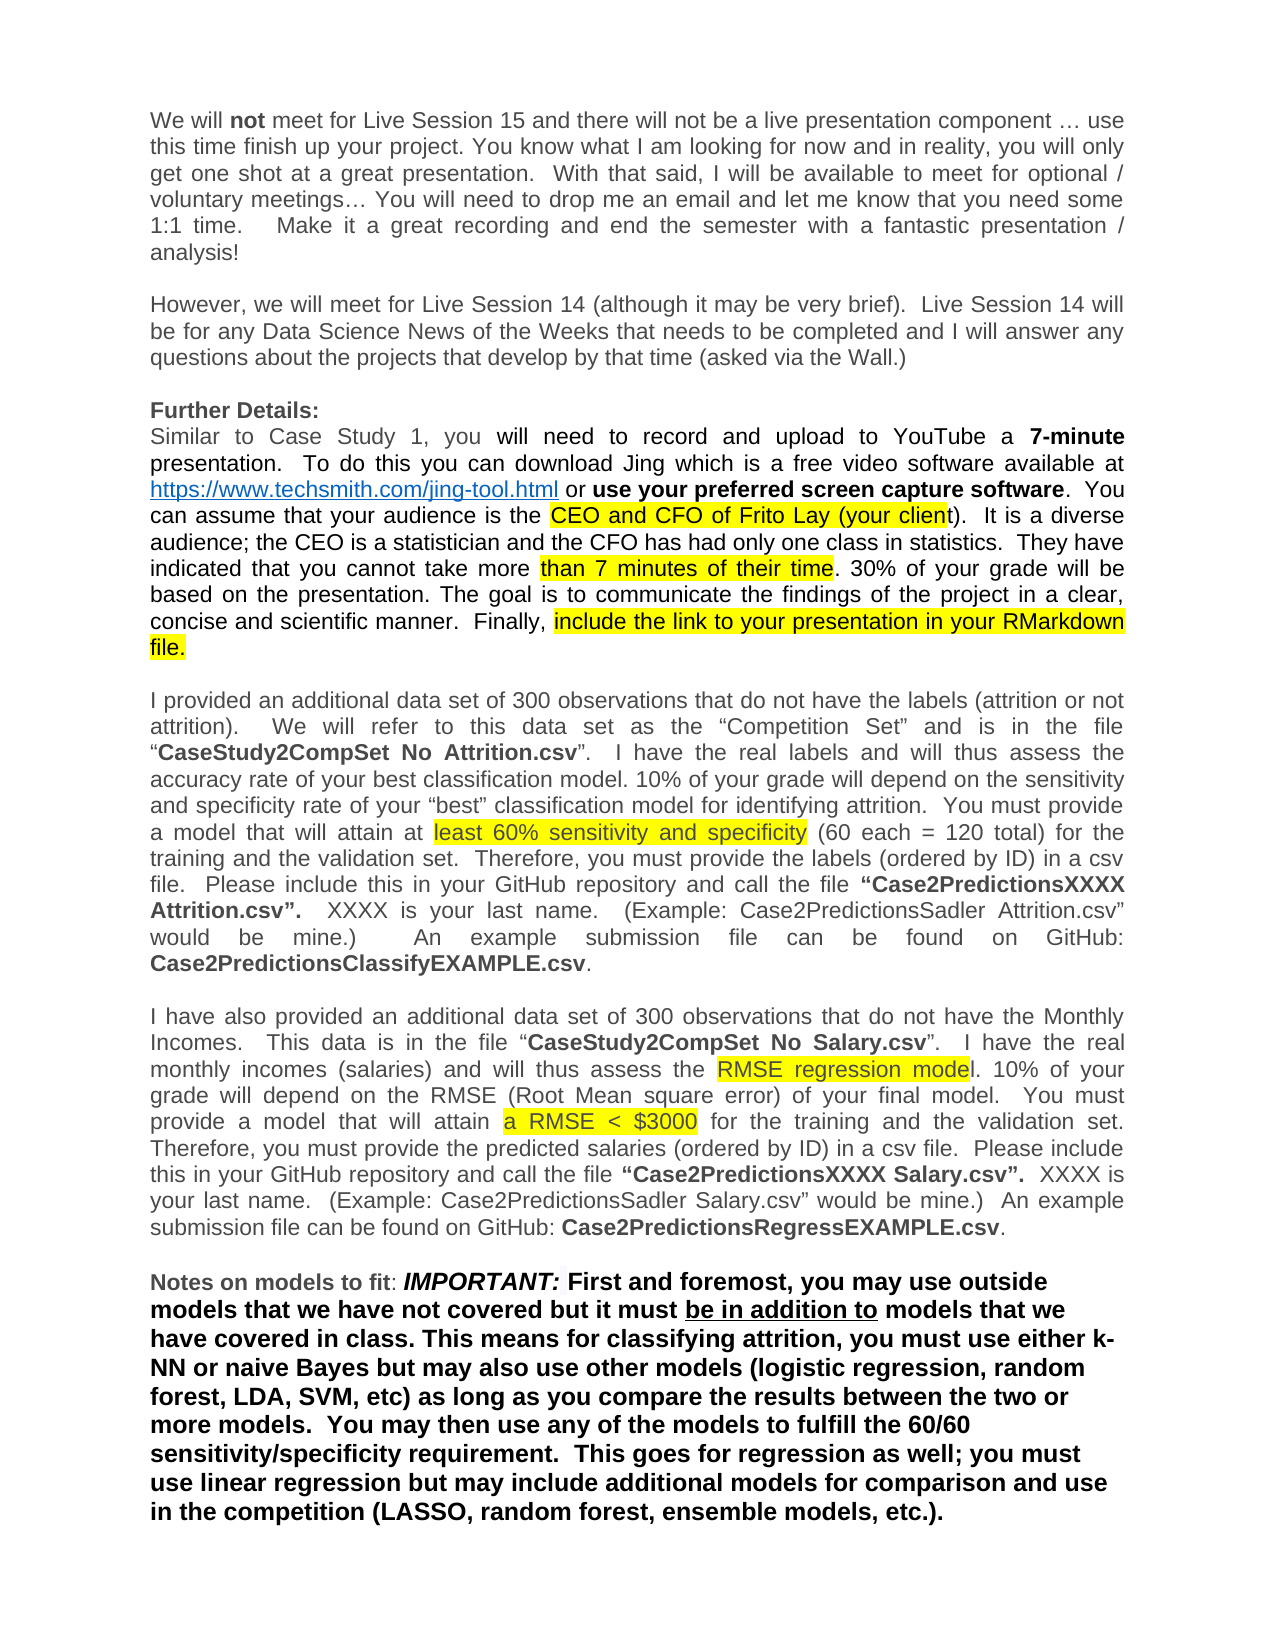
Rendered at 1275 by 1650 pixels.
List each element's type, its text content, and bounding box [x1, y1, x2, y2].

text Similar to Case Study 1, you will need to record and upload to YouTube a 7-minute presentation. To do this you can download Jing which is a free video software available at https://www.techsmith.com/jing-tool.html or use your preferred screen capture software. You can assume that your audience is the CEO and CFO of Frito Lay (your client). It is a diverse audience; the CEO is a statistician and the CFO has had only one class in statistics. They have indicated that you cannot take more than 7 minutes of their time. 30% of your grade will be based on the presentation. The goal is to communicate the findings of the project in a clear, concise and scientific manner. Finally, include the link to your presentation in your RMarkdown file. [150, 423, 1125, 660]
text I provided an additional data set of 300 observations that do not have the labels (attrition or not attrition). We will refer to this data set as the “Competition Set” and is in the file “CaseStudy2CompSet No Attrition.csv”. I have the real labels and will thus assess the accuracy rate of your best classification model. 10% of your grade will depend on the sensitivity and specificity rate of your “best” classification model for identifying attrition. You must provide a model that will attain at least 60% sensitivity and specificity (60 each = 120 total) for the training and the validation set. Therefore, you must provide the labels (ordered by ID) in a csv file. Please include this in your GitHub repository and call the file “Case2PredictionsXXXX Attrition.csv”. XXXX is your last name. (Example: Case2PredictionsSadler Attrition.csv” would be mine.) An example submission file can be found on GitHub: Case2PredictionsClassifyEXAMPLE.csv. [150, 687, 1125, 977]
text We will not meet for Live Session 15 and there will not be a live presentation component … use this time finish up your project. You know what I am looking for now and in reality, you will only get one shot at a great presentation. With that said, I will be available to meet for optional / voluntary meetings… You will need to drop me an email and let me know that you need some 1:1 time. Make it a great recording and end the semester with a fantastic presentation / analysis! [150, 107, 1125, 265]
text Notes on models to fit: IMPORTANT: First and foremost, you may use outside models that we have not covered but it must be in addition to models that we have covered in class. This means for classifying attrition, you must use either k-NN or naive Bayes but may also use other models (logistic regression, random forest, LDA, SVM, etc) as long as you compare the results between the two or more models. You may then use any of the models to fulfill the 60/60 sensitivity/specificity requirement. This goes for regression as well; you must use linear regression but may include additional models for comparison and use in the competition (LASSO, random forest, ensemble models, etc.). [150, 1266, 1125, 1525]
text Further Details: [150, 397, 1125, 423]
text However, we will meet for Live Session 14 (although it may be very brief). Live Session 14 will be for any Data Science News of the Weeks that needs to be completed and I will answer any questions about the projects that develop by that time (asked via the Wall.) [150, 291, 1125, 370]
text I have also provided an additional data set of 300 observations that do not have the Monthly Incomes. This data is in the file “CaseStudy2CompSet No Salary.csv”. I have the real monthly incomes (salaries) and will thus assess the RMSE regression model. 10% of your grade will depend on the RMSE (Root Mean square error) of your final model. You must provide a model that will attain a RMSE < $3000 for the training and the validation set. Therefore, you must provide the predicted salaries (ordered by ID) in a csv file. Please include this in your GitHub repository and call the file “Case2PredictionsXXXX Salary.csv”. XXXX is your last name. (Example: Case2PredictionsSadler Salary.csv” would be mine.) An example submission file can be found on GitHub: Case2PredictionsRegressEXAMPLE.csv. [150, 1003, 1125, 1240]
